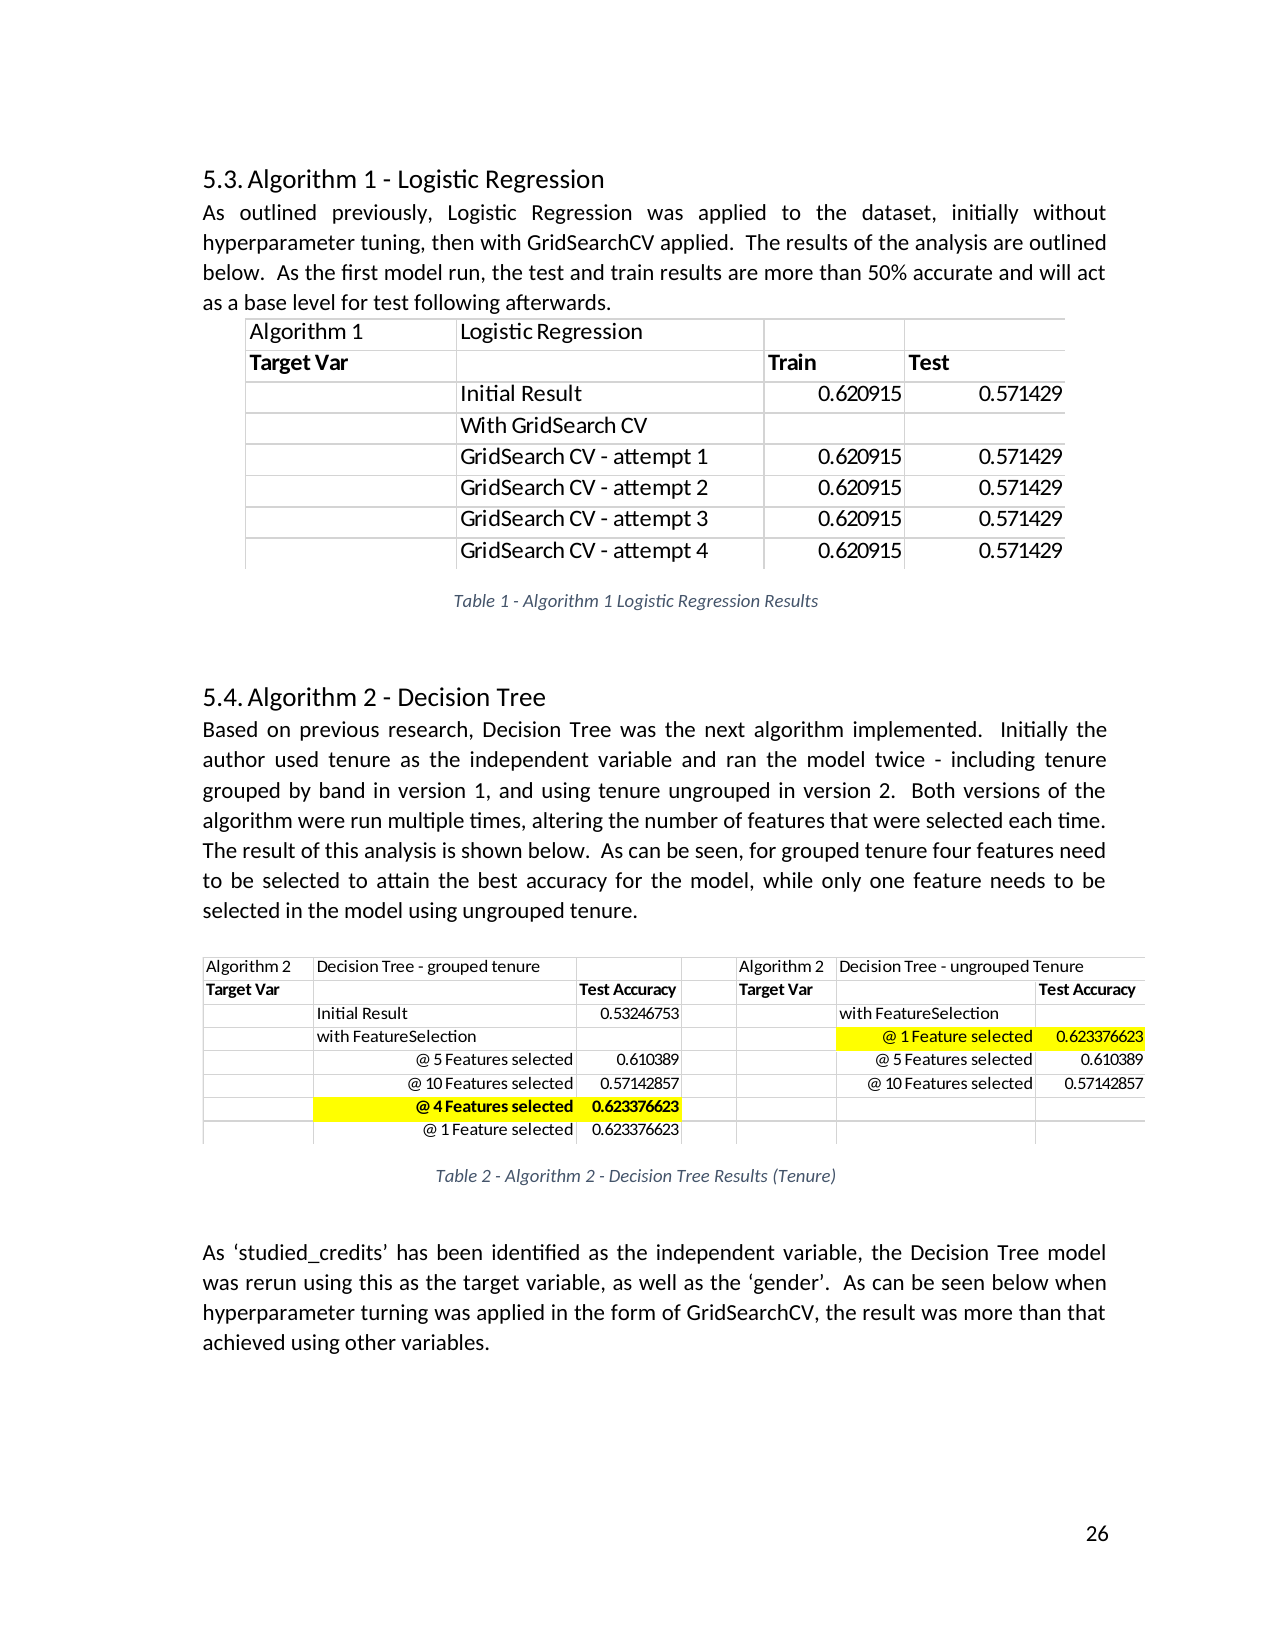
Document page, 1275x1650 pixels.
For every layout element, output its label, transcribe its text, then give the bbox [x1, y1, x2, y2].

subtitle Algorithm 1 - Logistic Regression [202, 162, 1109, 195]
subtitle Algorithm 2 - Decision Tree [202, 680, 1109, 713]
list Based on previous research, Decision Tree was the next algorithm implemented. Initially the author used tenure as the independent variable and ran the model twice - including tenure grouped by band in version 1, and using tenure ungrouped in version 2. Both versions of the algorithm were run multiple times, altering the number of features that were selected each time. The result of this analysis is shown below. As can be seen, for grouped tenure four features need to be selected to attain the best accuracy for the model, while only one feature needs to be selected in the model using ungrouped tenure. [202, 715, 1109, 924]
text Table 1 - Algorithm 1 Logistic Regression Results [165, 589, 1109, 612]
list As ‘studied_credits’ has been identified as the independent variable, the Decision Tree model was rerun using this as the target variable, as well as the ‘gender’. As can be seen below when hyperparameter turning was applied in the form of GridSearchCV, the result was more than that achieved using other variables. [202, 1238, 1109, 1356]
text Table 2 - Algorithm 2 - Decision Tree Results (Tenure) [165, 1164, 1109, 1187]
list As outlined previously, Logistic Regression was applied to the dataset, initially without hyperparameter tuning, then with GridSearchCV applied. The results of the analysis are outlined below. As the first model run, the test and train results are more than 50% accurate and will act as a base level for test following afterwards. [202, 198, 1109, 316]
